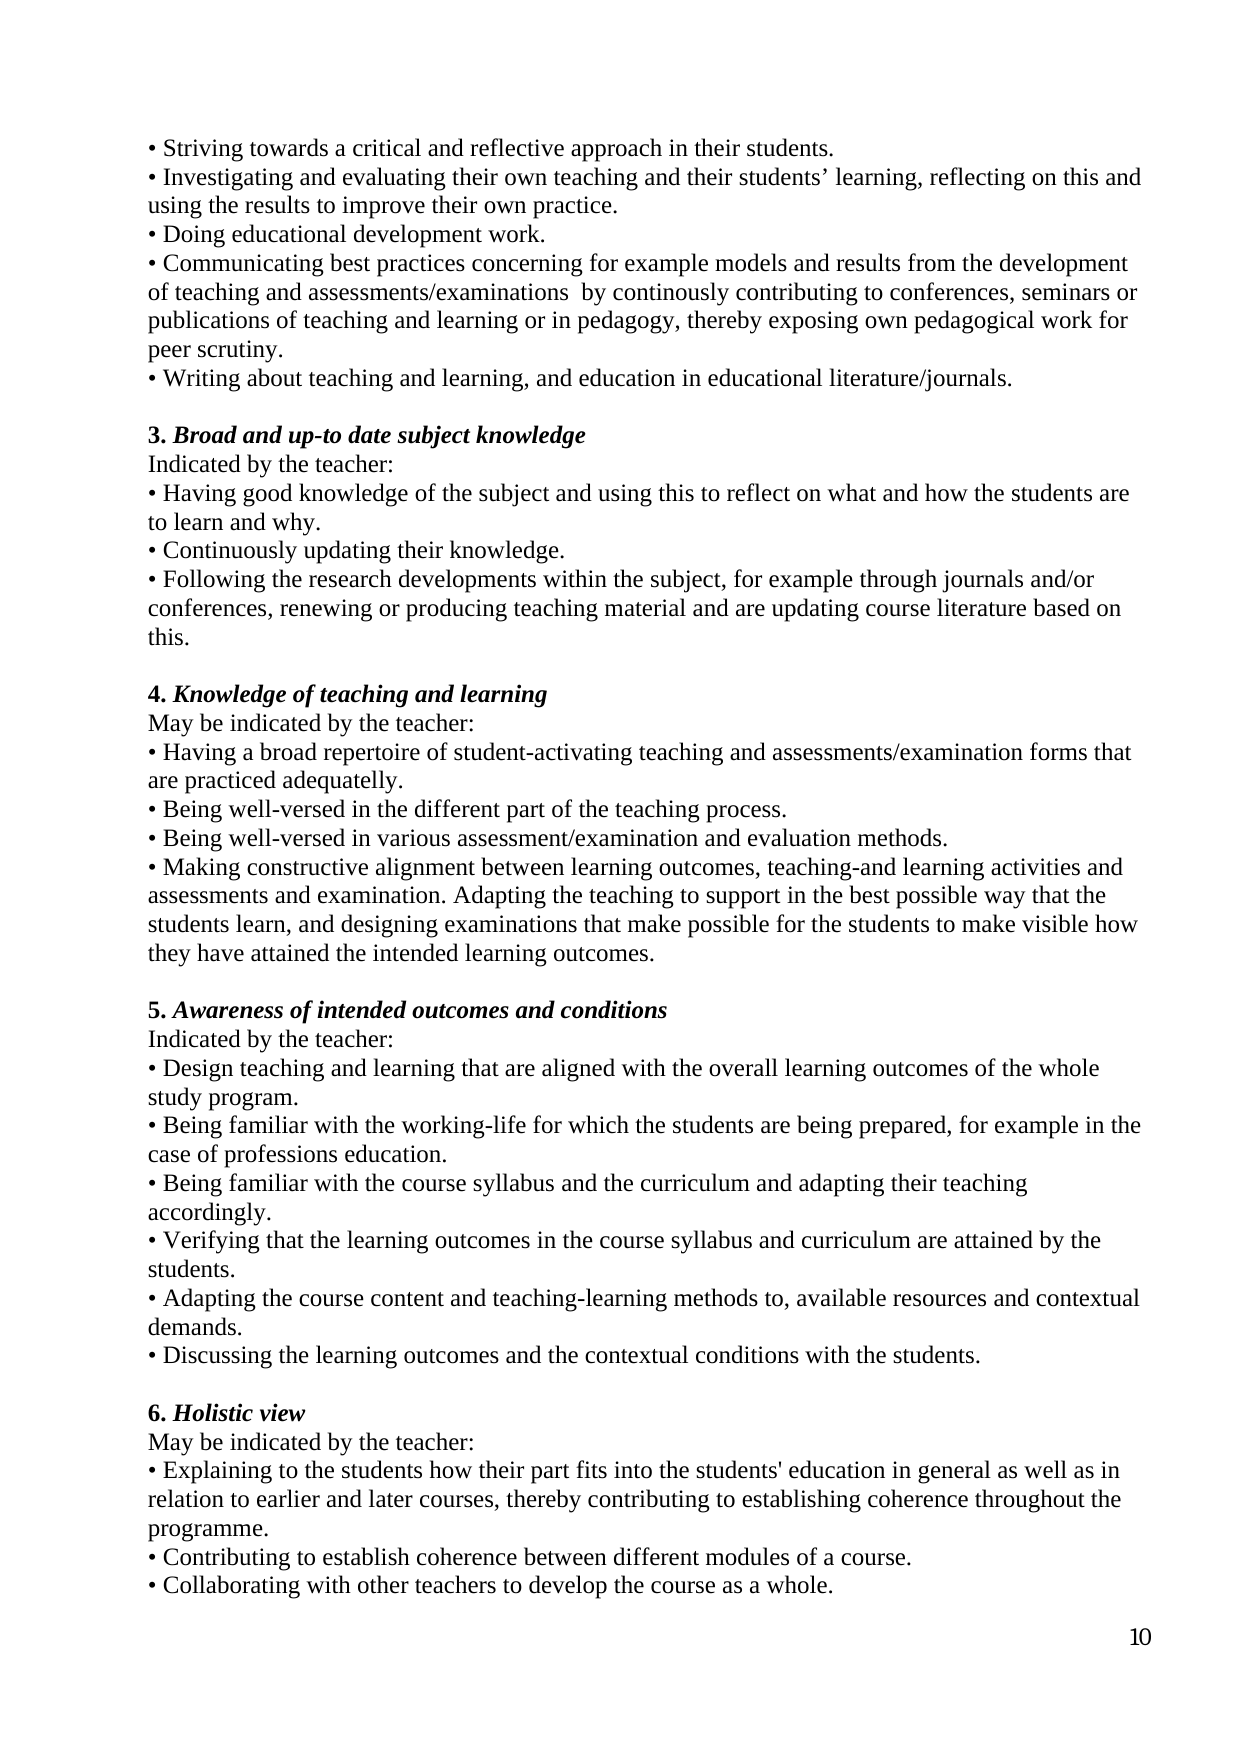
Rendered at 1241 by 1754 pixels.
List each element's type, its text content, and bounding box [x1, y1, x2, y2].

text 4. Knowledge of teaching and learning [148, 679, 1152, 708]
text • Contributing to establish coherence between different modules of a course. [148, 1542, 1152, 1570]
text • Communicating best practices concerning for example models and results from the development of teaching and assessments/examinations by continously contributing to conferences, seminars or publications of teaching and learning or in pedagogy, thereby exposing own pedagogical work for peer scrutiny. [148, 248, 1152, 363]
text • Explaining to the students how their part fits into the students' education in general as well as in relation to earlier and later courses, thereby contributing to establishing coherence throughout the programme. [148, 1455, 1152, 1542]
text • Writing about teaching and learning, and education in educational literature/journals. [148, 363, 1152, 392]
text • Being familiar with the working-life for which the students are being prepared, for example in the case of professions education. [148, 1110, 1152, 1168]
text 6. Holistic view [148, 1398, 1152, 1427]
text Indicated by the teacher: [148, 1024, 1152, 1053]
text 3. Broad and up-to date subject knowledge [148, 420, 1152, 449]
text 5. Awareness of intended outcomes and conditions [148, 995, 1152, 1024]
text • Being familiar with the course syllabus and the curriculum and adapting their teaching accordingly. [148, 1168, 1152, 1225]
text May be indicated by the teacher: [148, 708, 1152, 737]
text • Being well-versed in the different part of the teaching process. [148, 794, 1152, 823]
text • Continuously updating their knowledge. [148, 535, 1152, 564]
text • Doing educational development work. [148, 219, 1152, 248]
text • Discussing the learning outcomes and the contextual conditions with the students. [148, 1340, 1152, 1369]
text • Adapting the course content and teaching-learning methods to, available resources and contextual demands. [148, 1283, 1152, 1340]
text • Having good knowledge of the subject and using this to reflect on what and how the students are to learn and why. [148, 478, 1152, 535]
text • Striving towards a critical and reflective approach in their students. [148, 133, 1152, 162]
text • Following the research developments within the subject, for example through journals and/or conferences, renewing or producing teaching material and are updating course literature based on this. [148, 564, 1152, 650]
text May be indicated by the teacher: [148, 1427, 1152, 1455]
text • Verifying that the learning outcomes in the course syllabus and curriculum are attained by the students. [148, 1225, 1152, 1283]
text • Having a broad repertoire of student-activating teaching and assessments/examination forms that are practiced adequatelly. [148, 737, 1152, 794]
text • Being well-versed in various assessment/examination and evaluation methods. [148, 823, 1152, 852]
text • Investigating and evaluating their own teaching and their students’ learning, reflecting on this and using the results to improve their own practice. [148, 162, 1152, 219]
text • Collaborating with other teachers to develop the course as a whole. [148, 1570, 1152, 1599]
text • Making constructive alignment between learning outcomes, teaching-and learning activities and assessments and examination. Adapting the teaching to support in the best possible way that the students learn, and designing examinations that make possible for the students to make visible how they have attained the intended learning outcomes. [148, 852, 1152, 967]
text Indicated by the teacher: [148, 449, 1152, 478]
text • Design teaching and learning that are aligned with the overall learning outcomes of the whole study program. [148, 1053, 1152, 1110]
